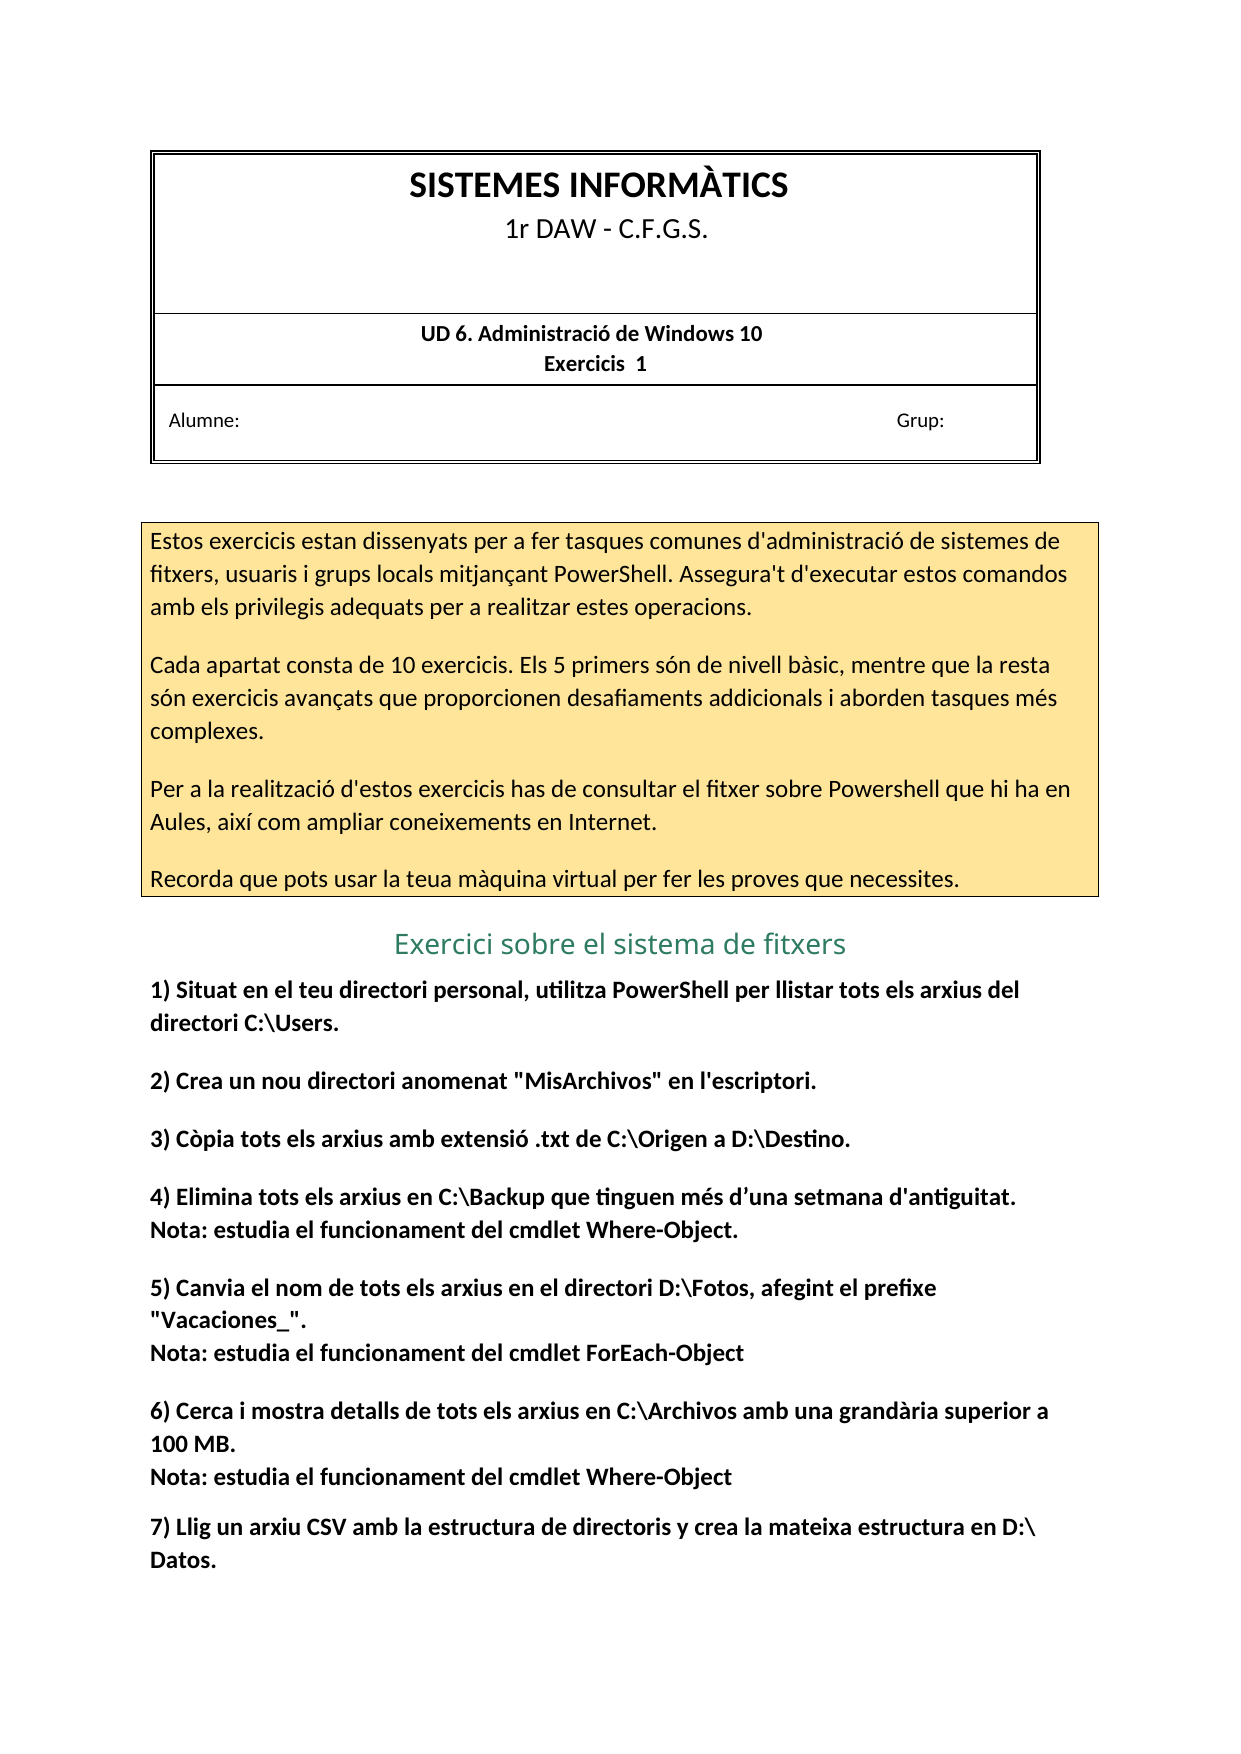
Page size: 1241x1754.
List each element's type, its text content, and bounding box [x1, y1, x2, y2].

table_cell Alumne: Grup: [155, 386, 1036, 459]
subtitle Exercici sobre el sistema de fitxers [150, 924, 1090, 963]
text 7) Llig un arxiu CSV amb la estructura de directoris y crea la mateixa estructura en D:\Datos. [150, 1511, 1090, 1574]
text Recorda que pots usar la teua màquina virtual per fer les proves que necessites. [142, 860, 1098, 896]
table_header SISTEMES INFORMÀTICS 1r DAW - C.F.G.S. [155, 155, 1036, 312]
table_cell UD 6. Administració de Windows 10 Exercicis 1 [155, 314, 1036, 384]
text 5) Canvia el nom de tots els arxius en el directori D:\Fotos, afegint el prefixe "Vacaciones_". Nota: estudia el funcionament del cmdlet ForEach-Object [150, 1272, 1090, 1368]
text 4) Elimina tots els arxius en C:\Backup que tinguen més d’una setmana d'antiguitat. Nota: estudia el funcionament del cmdlet Where-Object. [150, 1181, 1090, 1244]
text 1) Situat en el teu directori personal, utilitza PowerShell per llistar tots els arxius del directori C:\Users. [150, 974, 1090, 1038]
text 3) Còpia tots els arxius amb extensió .txt de C:\Origen a D:\Destino. [150, 1123, 1090, 1153]
text Cada apartat consta de 10 exercicis. Els 5 primers són de nivell bàsic, mentre que la resta són exercicis avançats que proporcionen desafiaments addicionals i aborden tasques més complexes. [142, 646, 1098, 745]
text Per a la realització d'estos exercicis has de consultar el fitxer sobre Powershell que hi ha en Aules, així com ampliar coneixements en Internet. [142, 769, 1098, 836]
text 6) Cerca i mostra detalls de tots els arxius en C:\Archivos amb una grandària superior a 100 MB. Nota: estudia el funcionament del cmdlet Where-Object [150, 1396, 1090, 1492]
text 2) Crea un nou directori anomenat "MisArchivos" en l'escriptori. [150, 1065, 1090, 1096]
text Estos exercicis estan dissenyats per a fer tasques comunes d'administració de sistemes de fitxers, usuaris i grups locals mitjançant PowerShell. Assegura't d'executar estos comandos amb els privilegis adequats per a realitzar estes operacions. [142, 523, 1098, 622]
